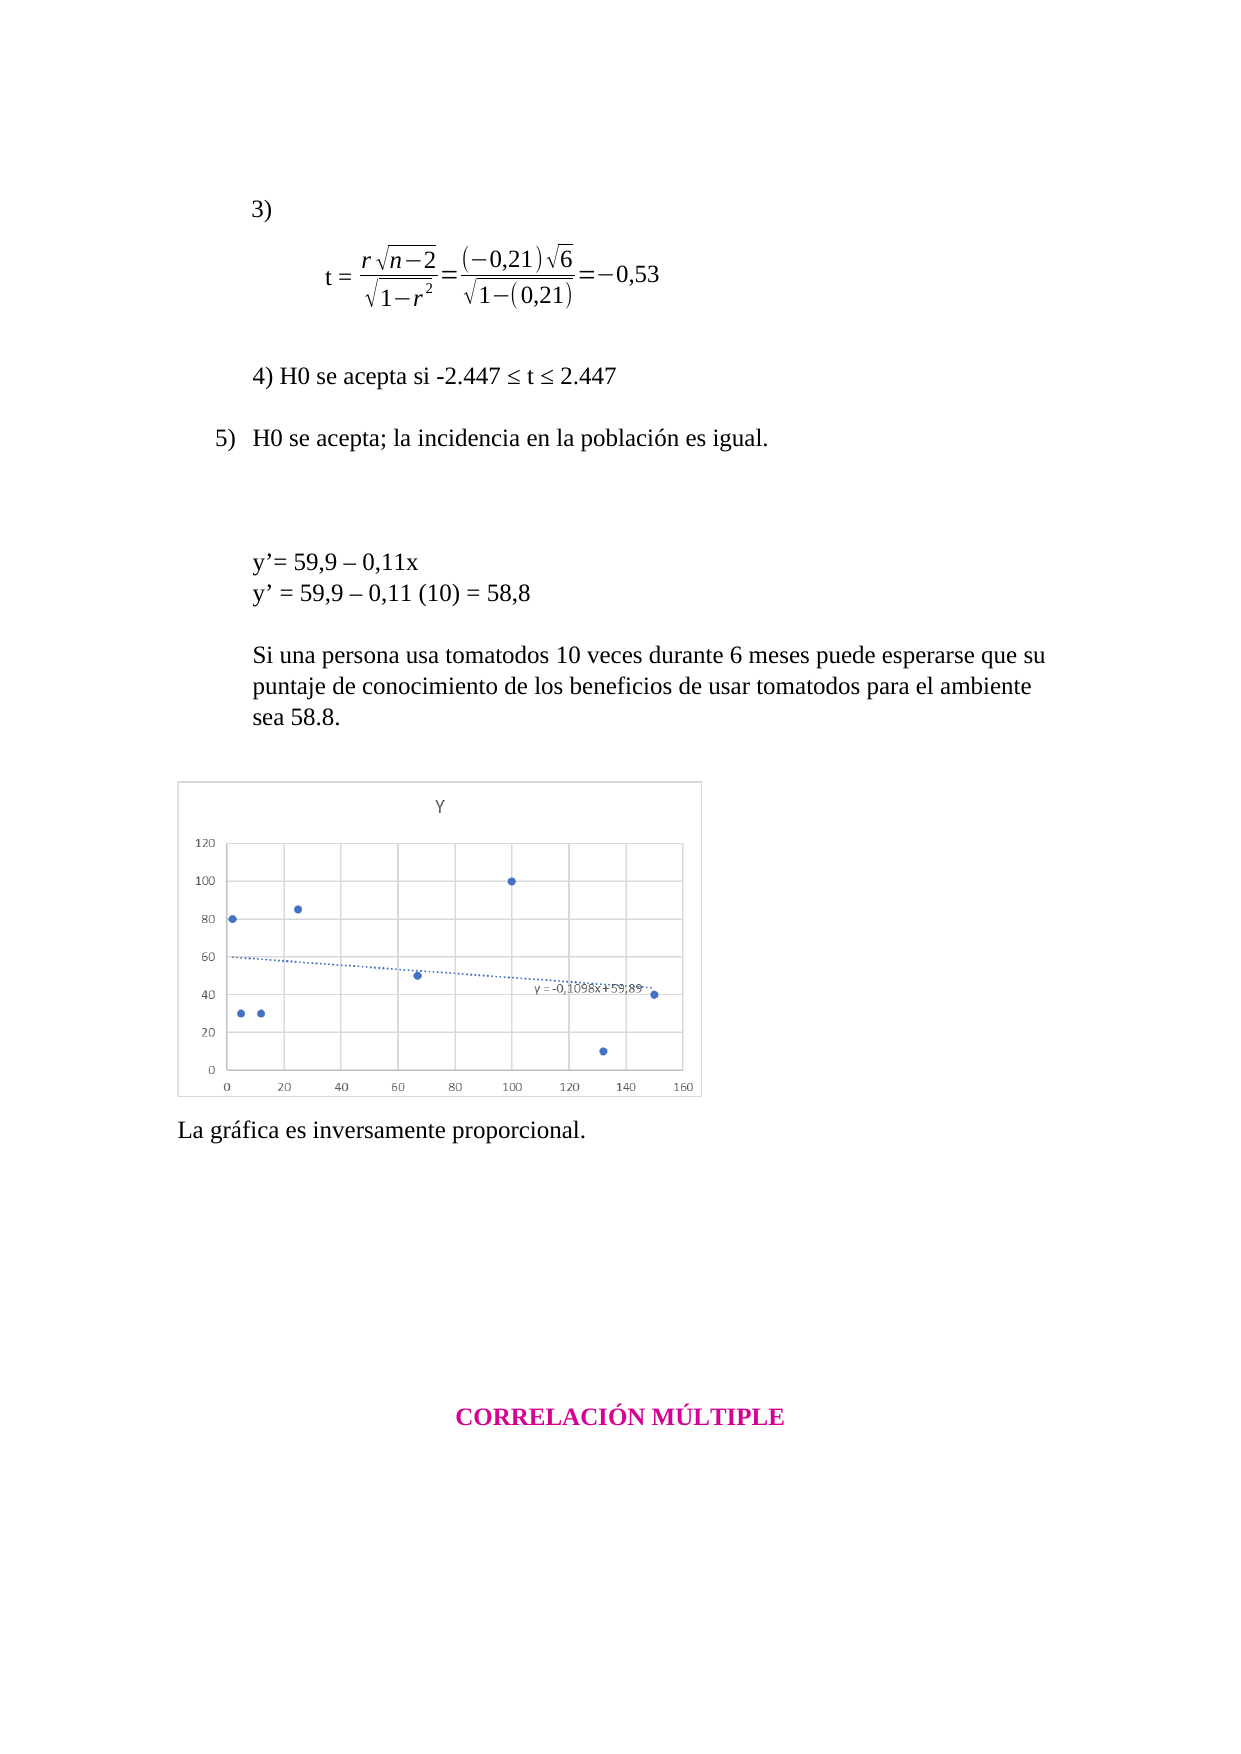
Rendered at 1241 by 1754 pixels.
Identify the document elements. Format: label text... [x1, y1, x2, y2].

picture [177, 781, 702, 1097]
list 4) H0 se acepta si -2.447 ≤ t ≤ 2.447 [252, 361, 1063, 390]
text La gráfica es inversamente proporcional. [177, 1115, 1063, 1144]
list H0 se acepta; la incidencia en la población es igual. [215, 423, 1063, 452]
list Si una persona usa tomatodos 10 veces durante 6 meses puede esperarse que su puntaje de conocimiento de los beneficios de usar tomatodos para el ambiente sea 58.8. [252, 640, 1063, 731]
text CORRELACIÓN MÚLTIPLE [177, 1402, 1063, 1430]
list y’ = 59,9 – 0,11 (10) = 58,8 [252, 578, 1063, 607]
list y’= 59,9 – 0,11x [252, 547, 1063, 576]
text t = [177, 242, 1063, 311]
text 3) [177, 194, 1063, 223]
